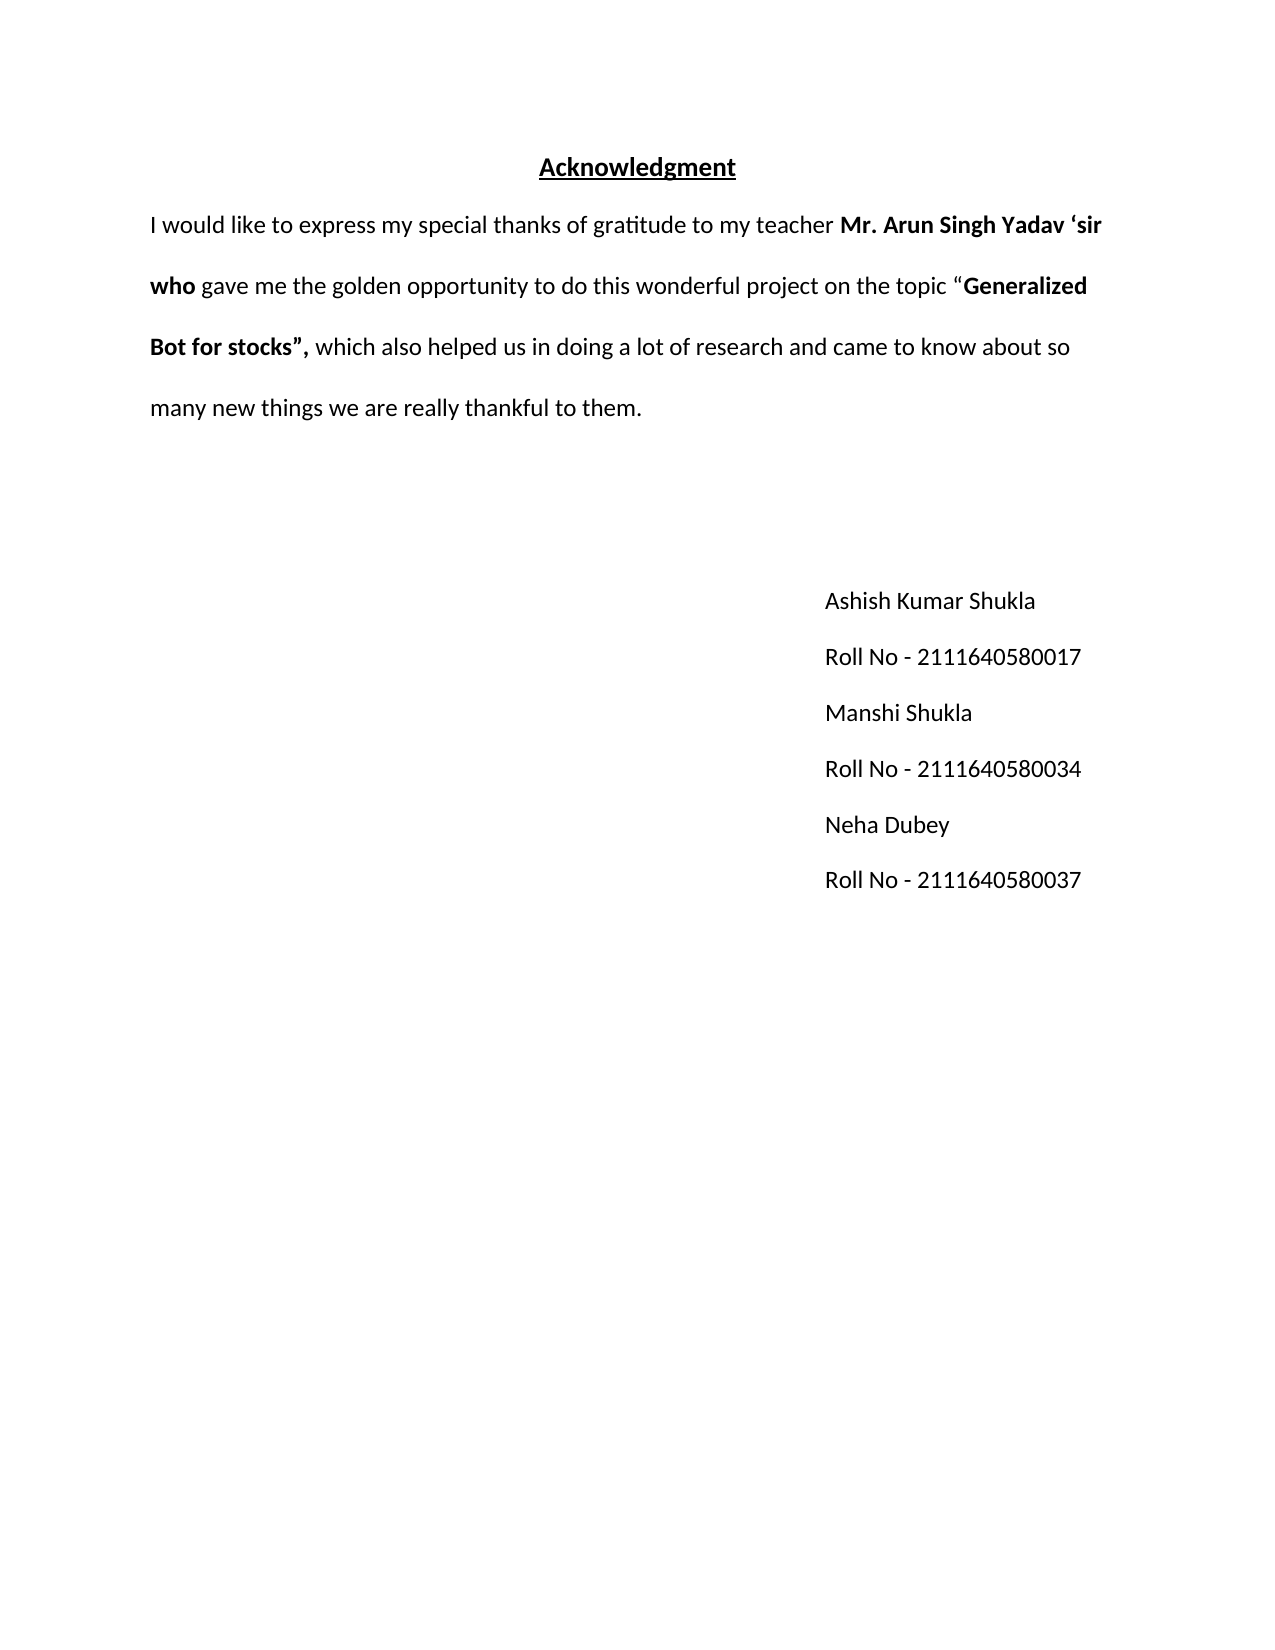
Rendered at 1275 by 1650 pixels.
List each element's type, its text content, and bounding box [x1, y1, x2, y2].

text Acknowledgment [150, 150, 1125, 183]
text Manshi Shukla [150, 697, 1125, 728]
text Neha Dubey [150, 809, 1125, 839]
text Ashish Kumar Shukla [150, 585, 1125, 616]
text Roll No - 2111640580034 [150, 753, 1125, 783]
text Roll No - 2111640580037 [150, 864, 1125, 895]
text I would like to express my special thanks of gratitude to my teacher Mr. Arun Singh Yadav ‘sir who gave me the golden opportunity to do this wonderful project on the topic “Generalized Bot for stocks”, which also helped us in doing a lot of research and came to know about so many new things we are really thankful to them. [150, 209, 1125, 422]
text Roll No - 2111640580017 [150, 641, 1125, 672]
